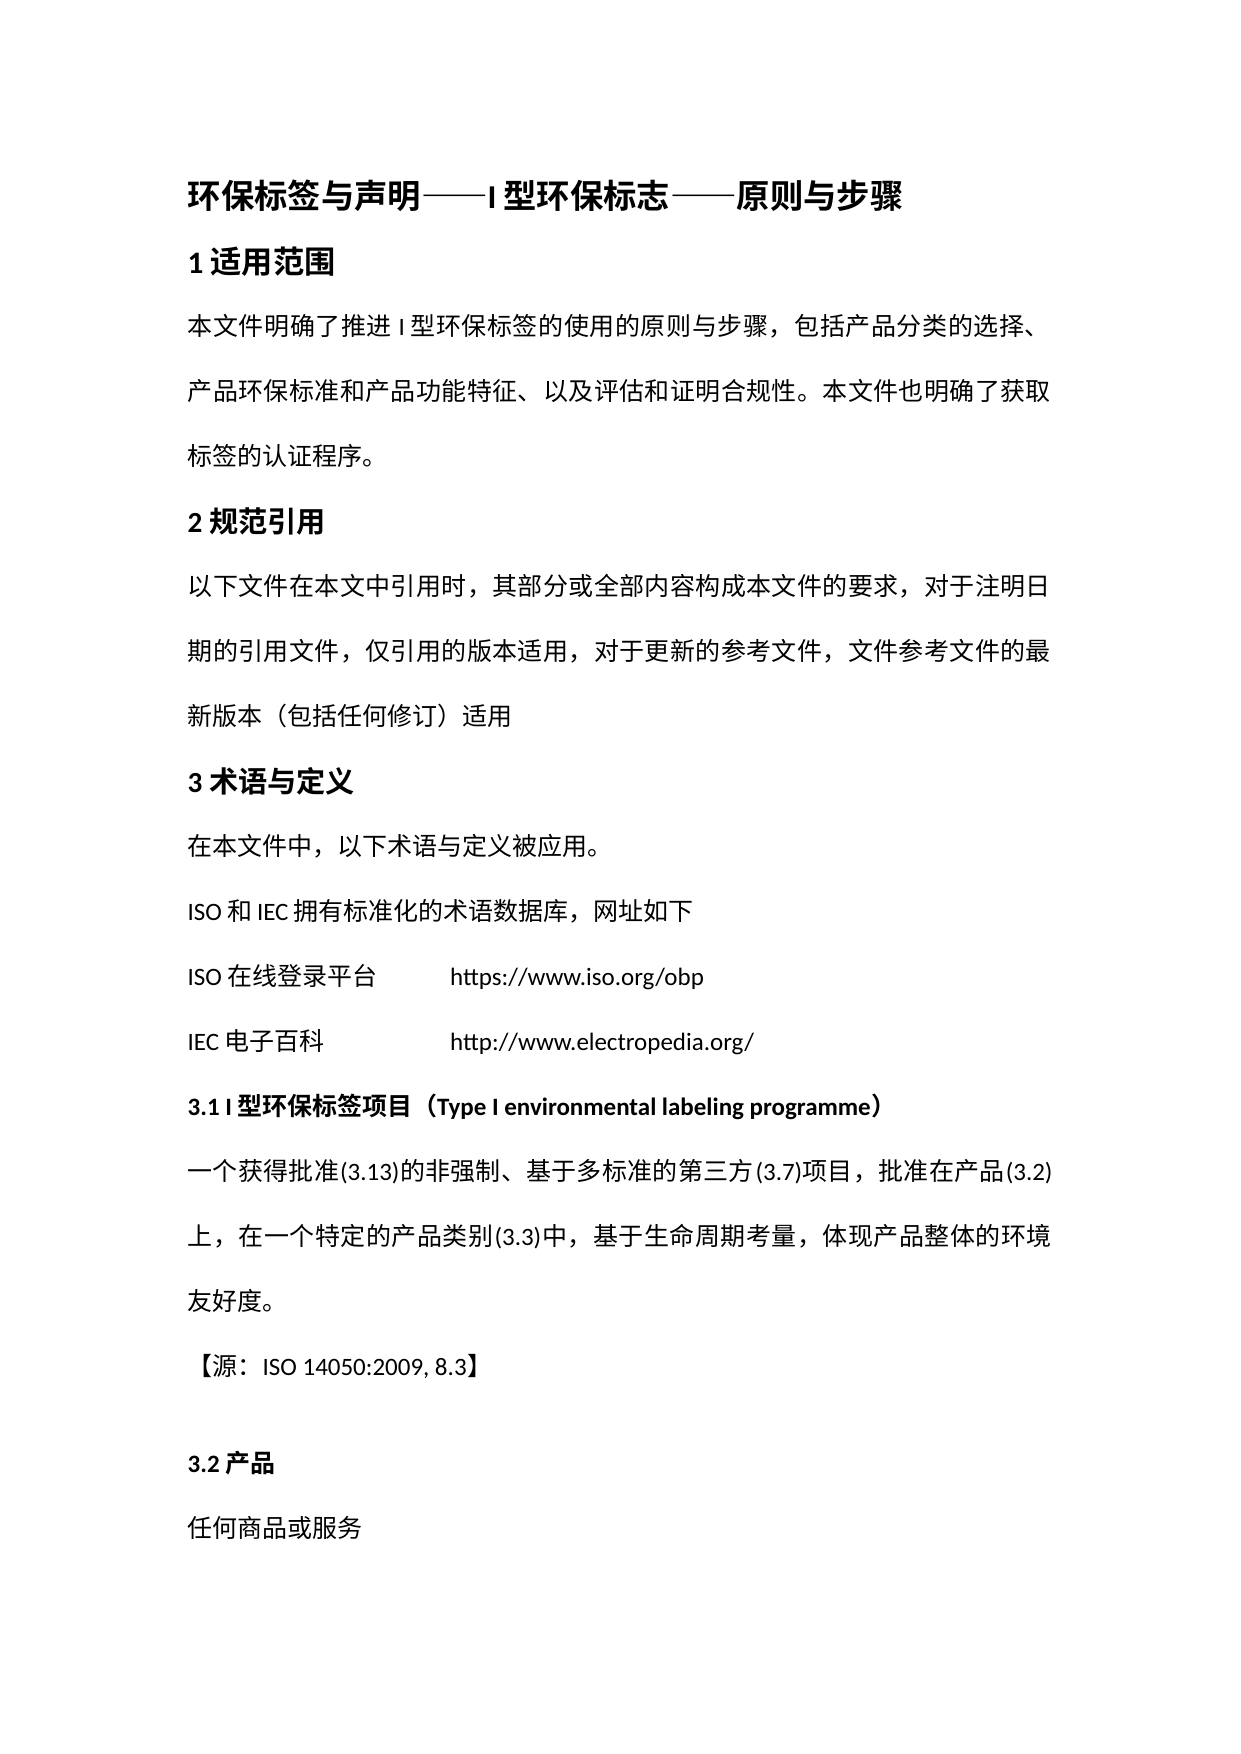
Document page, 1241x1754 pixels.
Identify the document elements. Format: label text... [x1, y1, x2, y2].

text 2 规范引用 [187, 487, 1053, 552]
text 3.2 产品 [187, 1429, 1053, 1494]
text IEC电子百科 http://www.electropedia.org/ [187, 1007, 1053, 1072]
text 【源：ISO 14050:2009, 8.3】 [187, 1332, 1053, 1397]
text 任何商品或服务 [187, 1494, 1053, 1559]
text 以下文件在本文中引用时，其部分或全部内容构成本文件的要求，对于注明日期的引用文件，仅引用的版本适用，对于更新的参考文件，文件参考文件的最新版本（包括任何修订）适用 [187, 552, 1053, 747]
text 在本文件中，以下术语与定义被应用。 [187, 812, 1053, 877]
text ISO和IEC拥有标准化的术语数据库，网址如下 [187, 877, 1053, 942]
text 一个获得批准(3.13)的非强制、基于多标准的第三方(3.7)项目，批准在产品(3.2)上，在一个特定的产品类别(3.3)中，基于生命周期考量，体现产品整体的环境友好度。 [187, 1137, 1053, 1332]
text 3.1 I型环保标签项目（Type I environmental labeling programme） [187, 1072, 1053, 1137]
text 环保标签与声明——I型环保标志——原则与步骤 [187, 162, 1053, 227]
text 3 术语与定义 [187, 747, 1053, 812]
text ISO在线登录平台 https://www.iso.org/obp [187, 942, 1053, 1007]
text 本文件明确了推进I型环保标签的使用的原则与步骤，包括产品分类的选择、产品环保标准和产品功能特征、以及评估和证明合规性。本文件也明确了获取标签的认证程序。 [187, 292, 1053, 487]
text 1 适用范围 [187, 227, 1053, 292]
